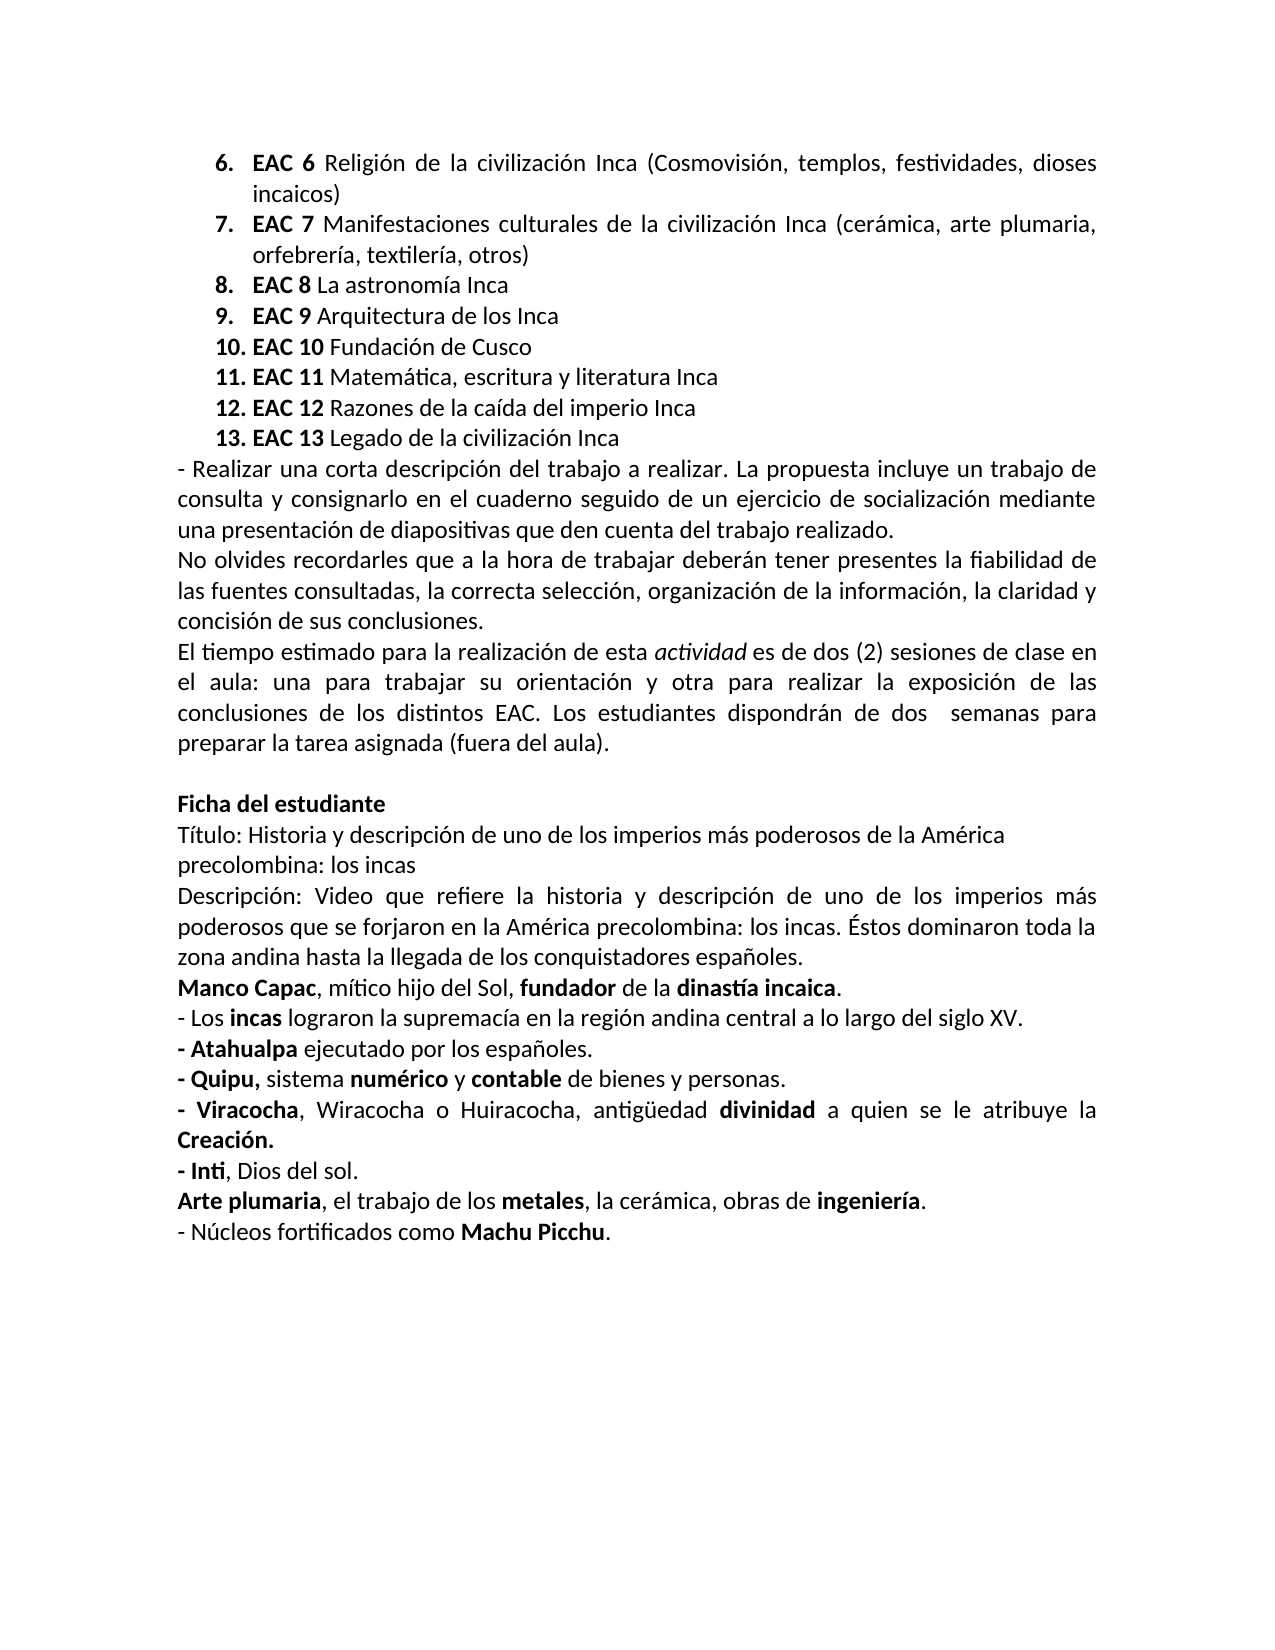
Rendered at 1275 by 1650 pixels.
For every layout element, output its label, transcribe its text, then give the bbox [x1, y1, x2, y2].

text Arte plumaria, el trabajo de los metales, la cerámica, obras de ingeniería. [177, 1185, 1098, 1216]
list EAC 11 Matemática, escritura y literatura Inca [215, 361, 1098, 392]
text Manco Capac, mítico hijo del Sol, fundador de la dinastía incaica. [177, 972, 1098, 1002]
list EAC 8 La astronomía Inca [215, 270, 1098, 300]
text - Atahualpa ejecutado por los españoles. [177, 1033, 1098, 1063]
list EAC 12 Razones de la caída del imperio Inca [215, 392, 1098, 422]
text Ficha del estudiante [177, 788, 1098, 819]
text El tiempo estimado para la realización de esta actividad es de dos (2) sesiones de clase en el aula: una para trabajar su orientación y otra para realizar la exposición de las conclusiones de los distintos EAC. Los estudiantes dispondrán de dos semanas para preparar la tarea asignada (fuera del aula). [177, 636, 1098, 758]
text Descripción: Video que refiere la historia y descripción de uno de los imperios más poderosos que se forjaron en la América precolombina: los incas. Éstos dominaron toda la zona andina hasta la llegada de los conquistadores españoles. [177, 880, 1098, 972]
text Título: Historia y descripción de uno de los imperios más poderosos de la América precolombina: los incas [177, 819, 1098, 880]
list EAC 13 Legado de la civilización Inca [215, 422, 1098, 453]
list EAC 10 Fundación de Cusco [215, 331, 1098, 361]
text - Los incas lograron la supremacía en la región andina central a lo largo del siglo XV. [177, 1002, 1098, 1033]
text - Viracocha, Wiracocha o Huiracocha, antigüedad divinidad a quien se le atribuye la Creación. [177, 1094, 1098, 1155]
text - Inti, Dios del sol. [177, 1155, 1098, 1185]
text - Núcleos fortificados como Machu Picchu. [177, 1216, 1098, 1246]
list EAC 7 Manifestaciones culturales de la civilización Inca (cerámica, arte plumaria, orfebrería, textilería, otros) [215, 209, 1098, 270]
text No olvides recordarles que a la hora de trabajar deberán tener presentes la fiabilidad de las fuentes consultadas, la correcta selección, organización de la información, la claridad y concisión de sus conclusiones. [177, 544, 1098, 636]
text - Quipu, sistema numérico y contable de bienes y personas. [177, 1063, 1098, 1094]
text - Realizar una corta descripción del trabajo a realizar. La propuesta incluye un trabajo de consulta y consignarlo en el cuaderno seguido de un ejercicio de socialización mediante una presentación de diapositivas que den cuenta del trabajo realizado. [177, 453, 1098, 544]
list EAC 6 Religión de la civilización Inca (Cosmovisión, templos, festividades, dioses incaicos) [215, 148, 1098, 209]
list EAC 9 Arquitectura de los Inca [215, 300, 1098, 331]
